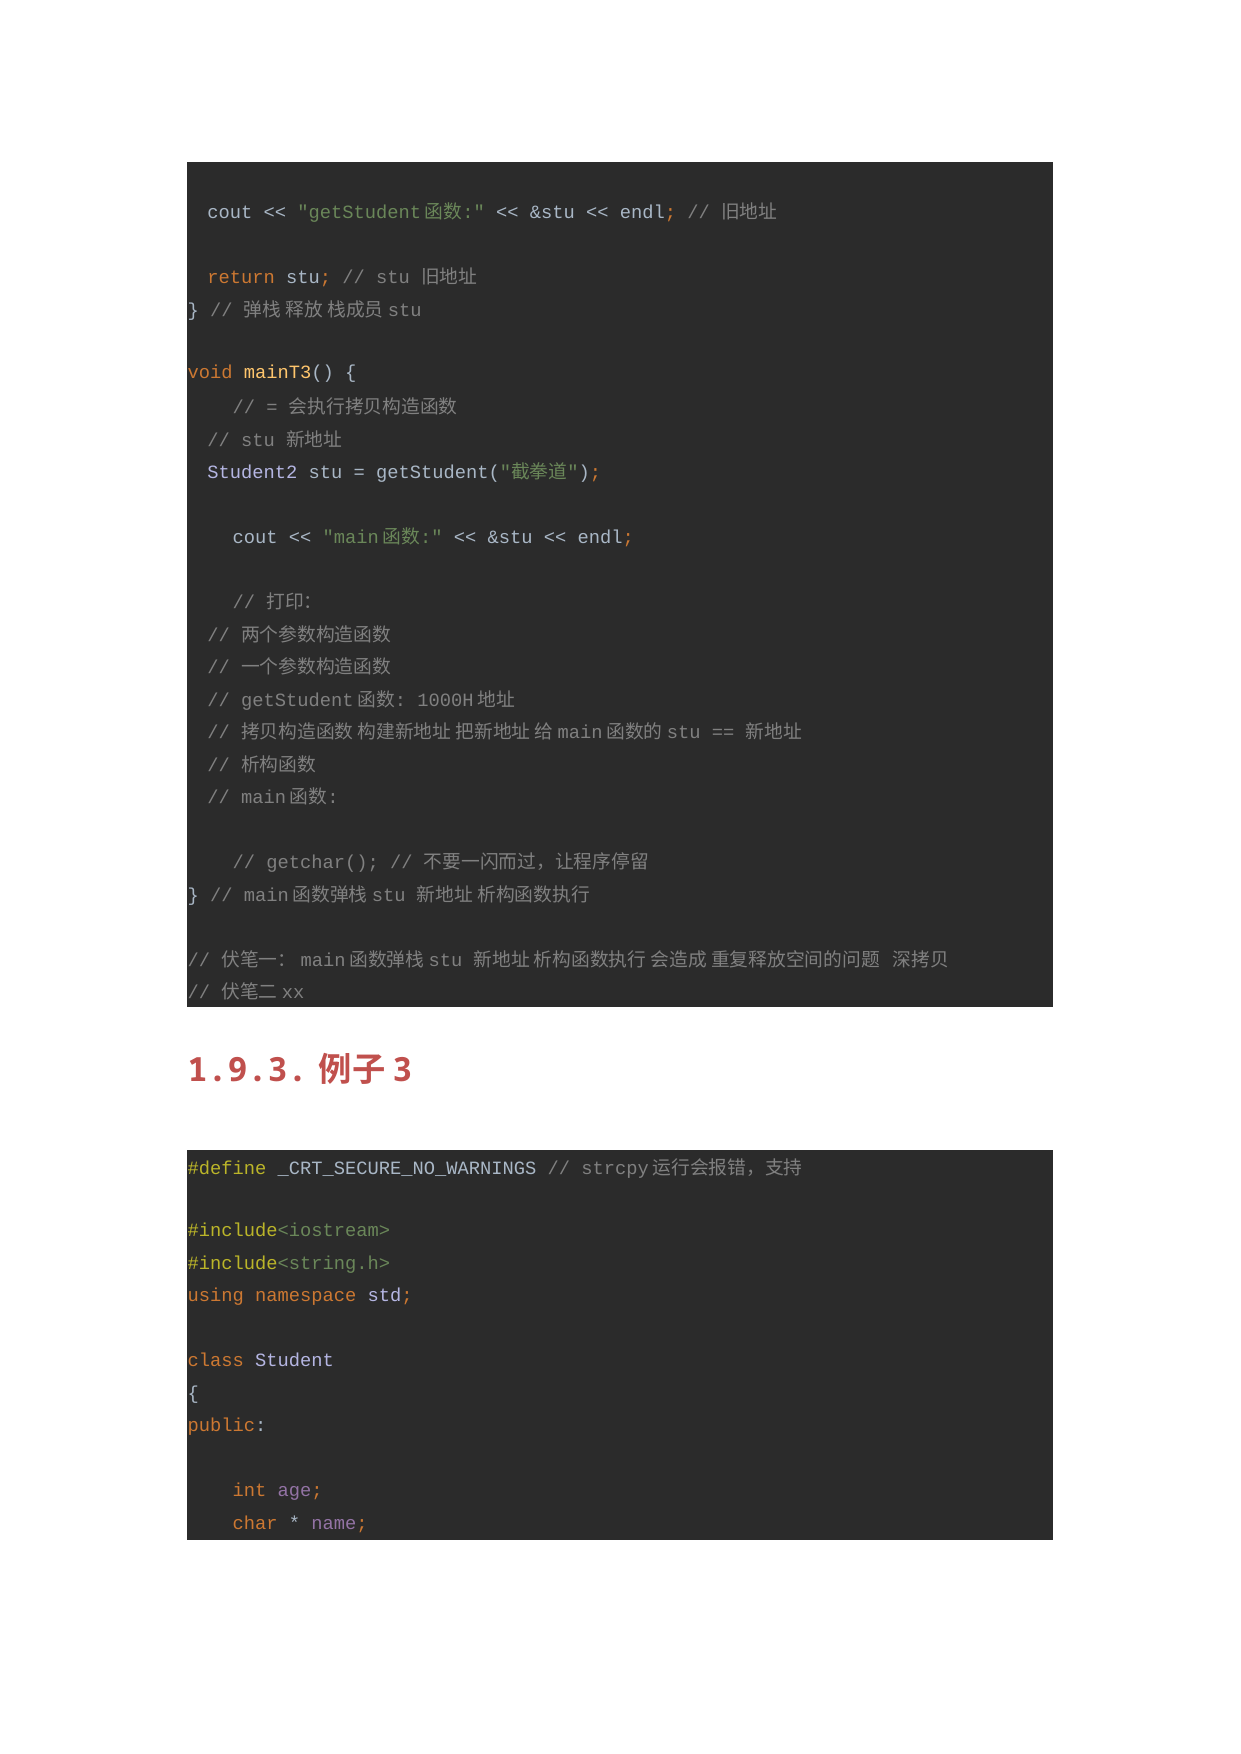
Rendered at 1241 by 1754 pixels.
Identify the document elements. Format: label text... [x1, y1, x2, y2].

text #define _CRT_SECURE_NO_WARNINGS // strcpy运行会报错，支持 [187, 1150, 1053, 1183]
subtitle 例子3 [187, 1034, 1053, 1099]
